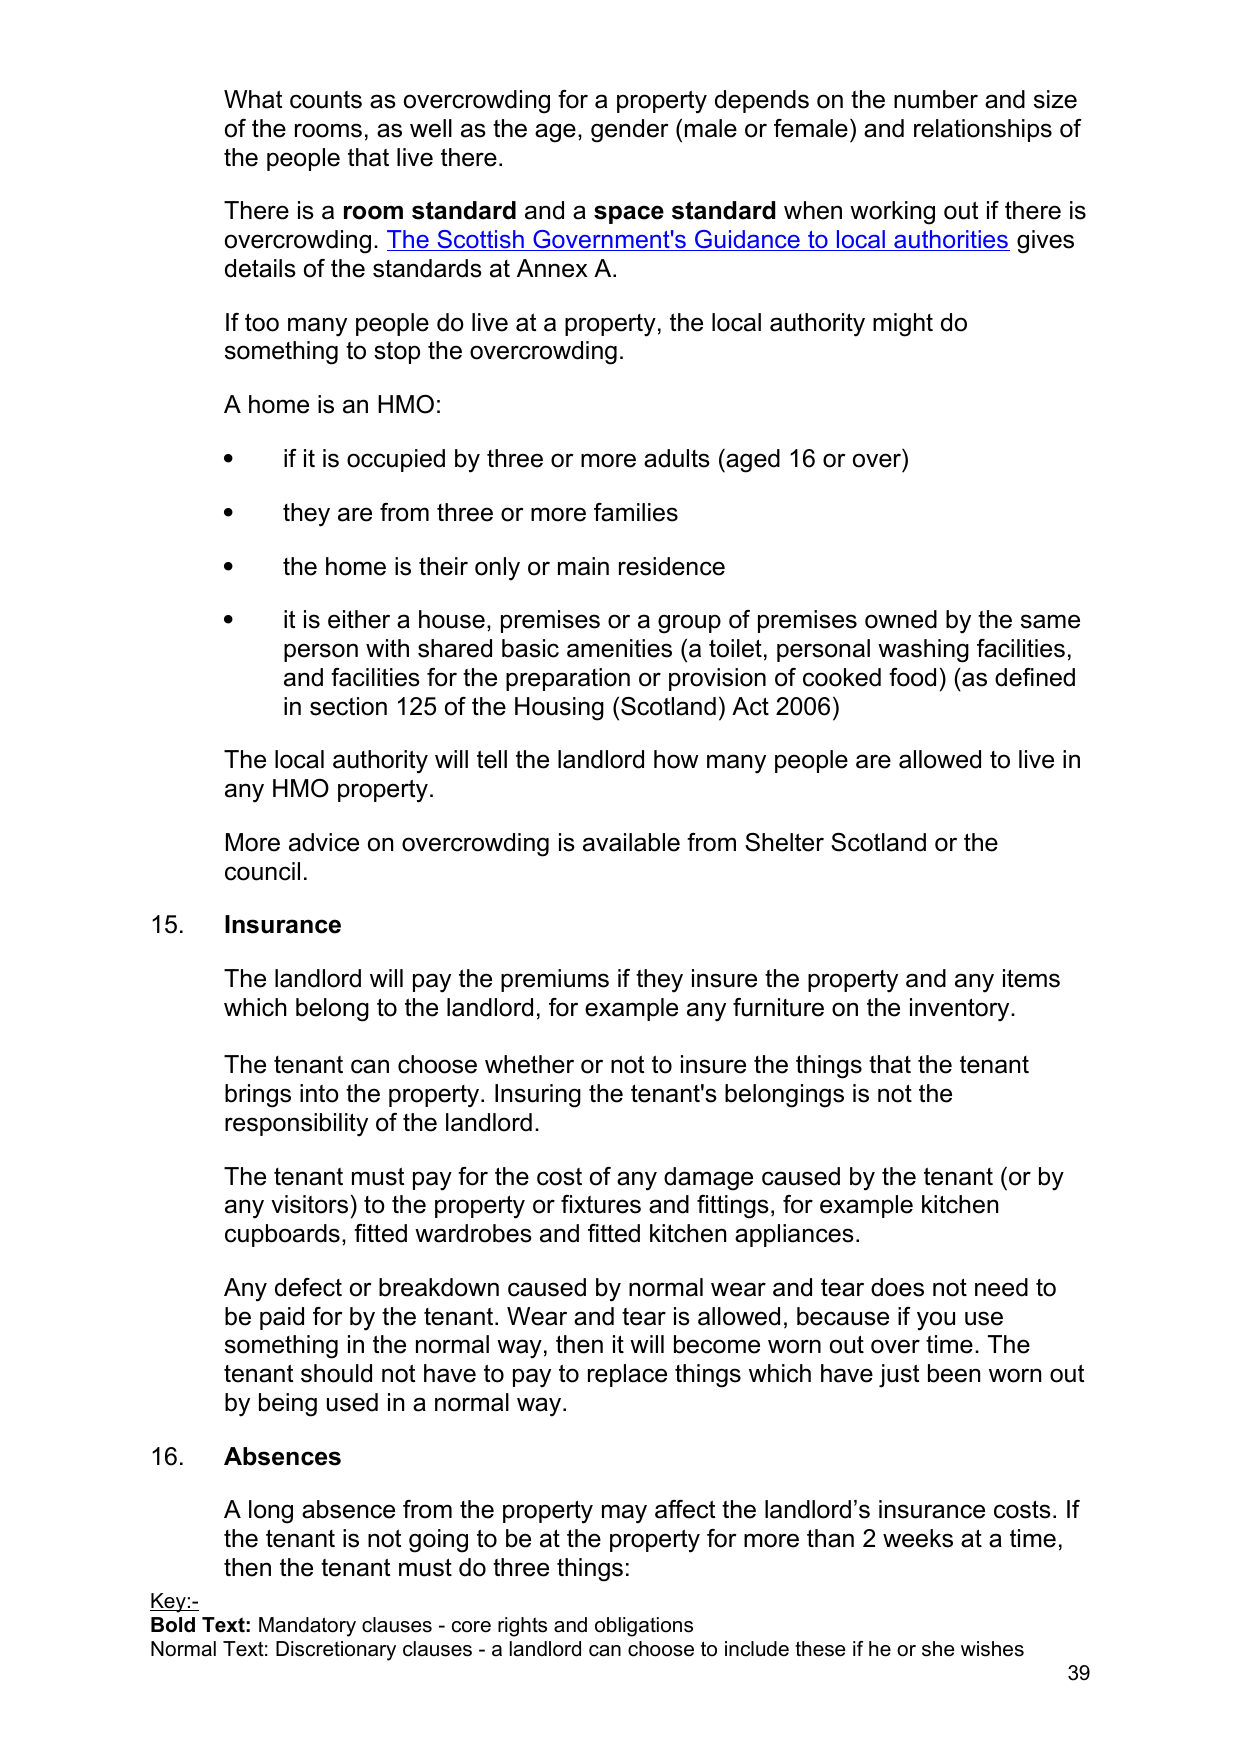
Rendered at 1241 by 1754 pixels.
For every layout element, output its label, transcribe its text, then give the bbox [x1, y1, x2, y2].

text More advice on overcrowding is available from Shelter Scotland or the council. [224, 828, 1090, 885]
text There is a room standard and a space standard when working out if there is overcrowding. The Scottish Government's Guidance to local authorities gives details of the standards at Annex A. [224, 196, 1090, 282]
list the home is their only or main residence [224, 551, 1090, 580]
text What counts as overcrowding for a property depends on the number and size of the rooms, as well as the age, gender (male or female) and relationships of the people that live there. [224, 85, 1090, 171]
subtitle Insurance [150, 910, 1090, 939]
list they are from three or more families [224, 498, 1090, 526]
text A home is an HMO: [224, 390, 1090, 419]
list if it is occupied by three or more adults (aged 16 or over) [224, 444, 1090, 473]
text If too many people do live at a property, the local authority might do something to stop the overcrowding. [224, 307, 1090, 365]
text The local authority will tell the landlord how many people are allowed to live in any HMO property. [224, 745, 1090, 803]
subtitle Absences [150, 1442, 1090, 1470]
text The tenant can choose whether or not to insure the things that the tenant brings into the property. Insuring the tenant's belongings is not the responsibility of the landlord. [224, 1050, 1090, 1137]
text The tenant must pay for the cost of any damage caused by the tenant (or by any visitors) to the property or fixtures and fittings, for example kitchen cupboards, fitted wardrobes and fitted kitchen appliances. [224, 1162, 1090, 1248]
text The landlord will pay the premiums if they insure the property and any items which belong to the landlord, for example any furniture on the inventory. [224, 964, 1090, 1022]
list it is either a house, premises or a group of premises owned by the same person with shared basic amenities (a toilet, personal washing facilities, and facilities for the preparation or provision of cooked food) (as defined in section 125 of the Housing (Scotland) Act 2006) [224, 605, 1090, 720]
